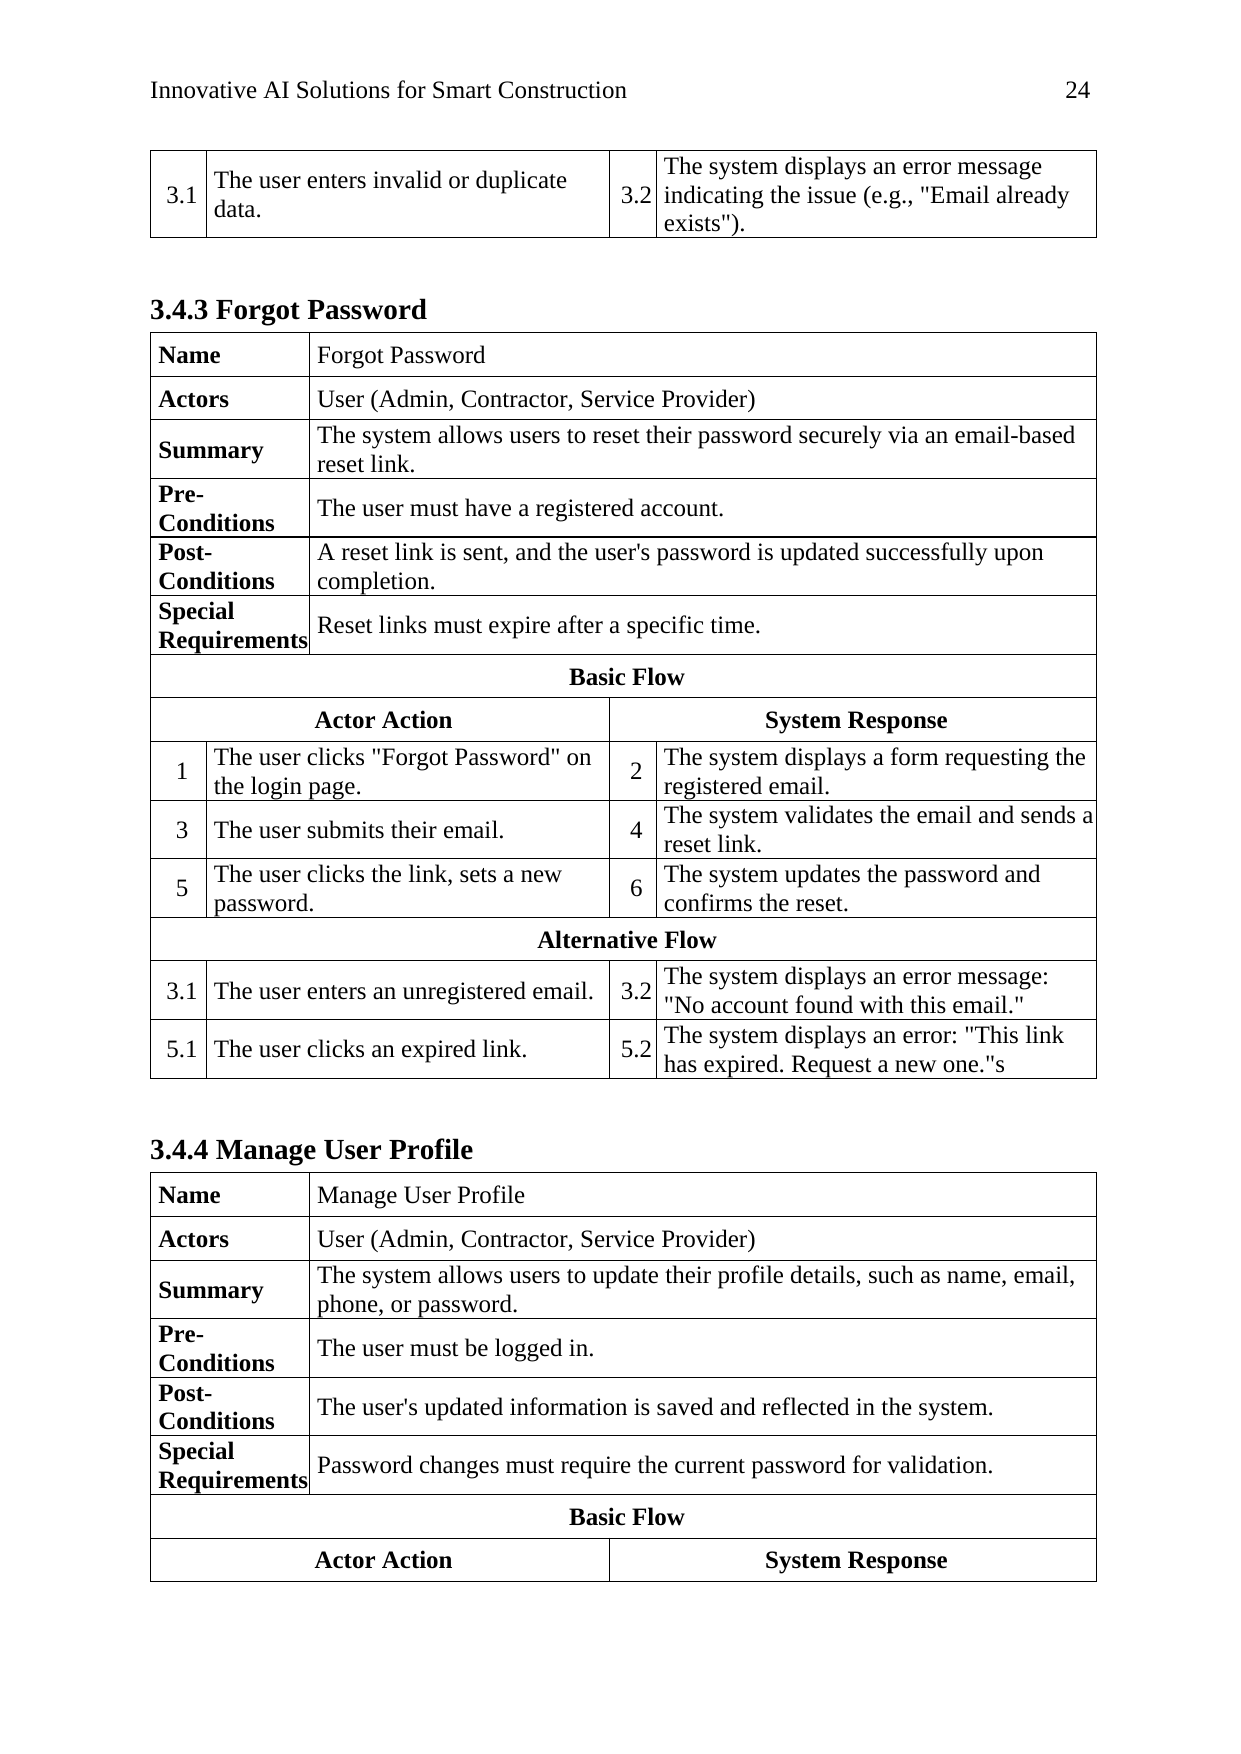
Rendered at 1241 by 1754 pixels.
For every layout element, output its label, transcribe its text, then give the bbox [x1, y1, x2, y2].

table_cell The system displays a form requesting the registered email. [657, 742, 1096, 799]
table_cell 2 [610, 742, 656, 799]
table_cell The user enters an unregistered email. [207, 961, 609, 1019]
table_cell The user's updated information is saved and reflected in the system. [310, 1378, 1096, 1435]
table_cell 3.2 [610, 961, 656, 1019]
table_cell 4 [610, 801, 656, 858]
table_cell 3.1 [151, 961, 206, 1019]
table_cell A reset link is sent, and the user's password is updated successfully upon completion. [310, 538, 1096, 595]
table_cell Actor Action [151, 698, 609, 741]
table_cell Actor Action [151, 1539, 609, 1581]
table_cell Post-Conditions [151, 538, 309, 595]
table_cell The system allows users to update their profile details, such as name, email, phone, or password. [310, 1261, 1096, 1318]
table_cell The system displays an error message: "No account found with this email." [657, 961, 1096, 1019]
table_cell 5 [151, 859, 206, 917]
table_cell System Response [610, 698, 1096, 741]
table_cell The user enters invalid or duplicate data. [207, 151, 609, 237]
table_cell 6 [610, 859, 656, 917]
table_header Forgot Password [310, 333, 1096, 376]
table_cell Summary [151, 420, 309, 478]
table_cell 3.1 [151, 151, 206, 237]
table_cell Post-Conditions [151, 1378, 309, 1435]
table_cell Reset links must expire after a specific time. [310, 596, 1096, 653]
table_header Manage User Profile [310, 1173, 1096, 1216]
subtitle Forgot Password [150, 292, 1090, 326]
table_cell Special Requirements [151, 1436, 309, 1494]
table_cell 5.2 [610, 1020, 656, 1077]
table_cell The user must have a registered account. [310, 479, 1096, 536]
table_cell The system updates the password and confirms the reset. [657, 859, 1096, 917]
table_cell Basic Flow [151, 655, 1096, 697]
table_cell The system validates the email and sends a reset link. [657, 801, 1096, 858]
table_cell Special Requirements [151, 596, 309, 653]
table_cell The user clicks the link, sets a new password. [207, 859, 609, 917]
table_cell User (Admin, Contractor, Service Provider) [310, 377, 1096, 419]
table_cell Summary [151, 1261, 309, 1318]
table_cell 1 [151, 742, 206, 799]
table_cell 3.2 [610, 151, 656, 237]
table_cell User (Admin, Contractor, Service Provider) [310, 1217, 1096, 1259]
table_cell Actors [151, 377, 309, 419]
table_cell Alternative Flow [151, 918, 1096, 960]
table_cell The system displays an error message indicating the issue (e.g., "Email already exists"). [657, 151, 1096, 237]
table_cell System Response [610, 1539, 1096, 1581]
table_cell Actors [151, 1217, 309, 1259]
table_header Name [151, 1173, 309, 1216]
table_cell Basic Flow [151, 1495, 1096, 1537]
table_cell Pre-Conditions [151, 479, 309, 536]
subtitle Manage User Profile [150, 1132, 1090, 1166]
table_cell The system displays an error: "This link has expired. Request a new one."s [657, 1020, 1096, 1077]
table_cell Pre-Conditions [151, 1319, 309, 1377]
table_cell The user must be logged in. [310, 1319, 1096, 1377]
table_cell The user clicks an expired link. [207, 1020, 609, 1077]
table_cell 3 [151, 801, 206, 858]
table_cell The system allows users to reset their password securely via an email-based reset link. [310, 420, 1096, 478]
table_cell Password changes must require the current password for validation. [310, 1436, 1096, 1494]
table_header Name [151, 333, 309, 376]
table_cell The user submits their email. [207, 801, 609, 858]
table_cell 5.1 [151, 1020, 206, 1077]
table_cell The user clicks "Forgot Password" on the login page. [207, 742, 609, 799]
